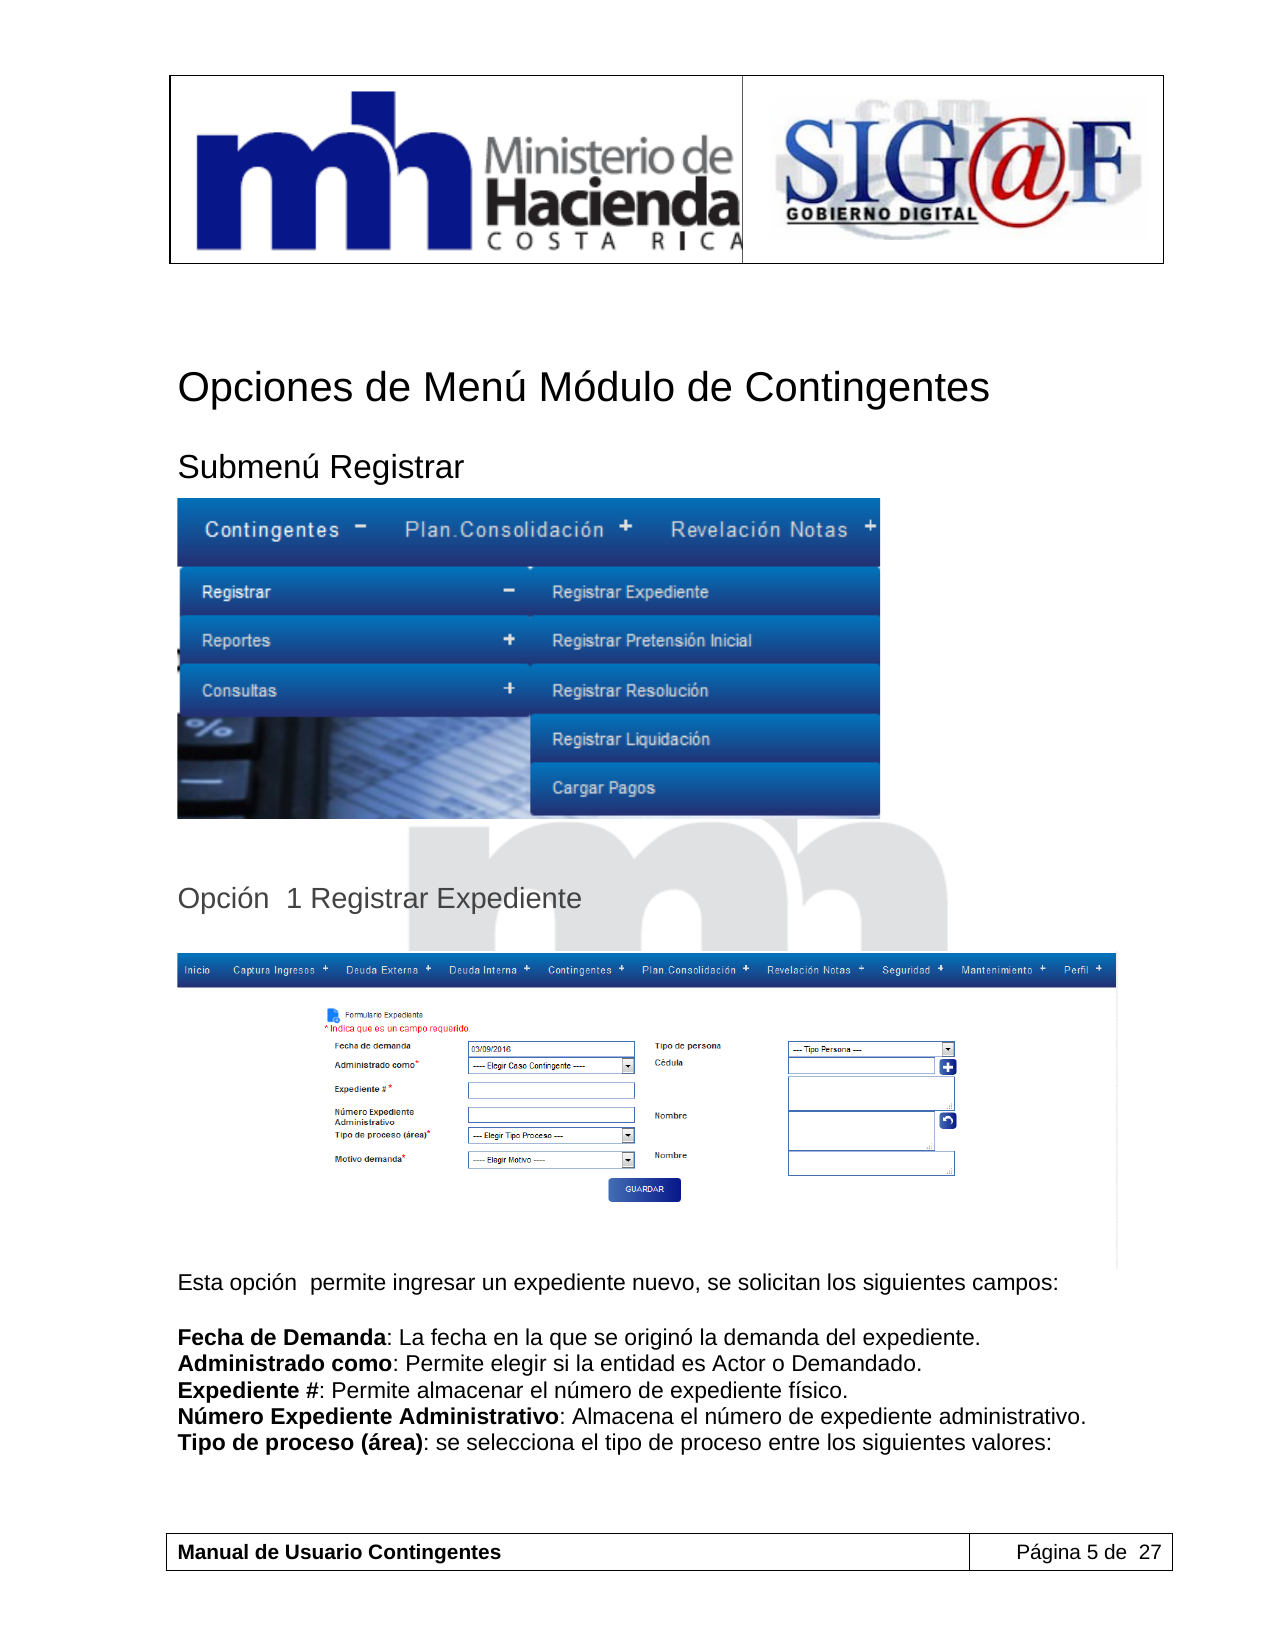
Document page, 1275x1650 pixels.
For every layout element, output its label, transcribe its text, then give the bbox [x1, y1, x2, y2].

text Administrado como: Permite elegir si la entidad es Actor o Demandado. [177, 1350, 1181, 1377]
picture [177, 498, 998, 881]
text Número Expediente Administrativo: Almacena el número de expediente administrativo. [177, 1403, 1181, 1429]
picture [177, 76, 743, 263]
text Expediente #: Permite almacenar el número de expediente físico. [177, 1377, 1181, 1403]
subtitle Opciones de Menú Módulo de Contingentes [177, 362, 1181, 410]
text Esta opción permite ingresar un expediente nuevo, se solicitan los siguientes campos: [177, 1269, 1181, 1295]
subtitle Opción 1 Registrar Expediente [177, 881, 1181, 914]
subtitle Submenú Registrar [177, 448, 1181, 486]
picture [177, 914, 1118, 1269]
text Tipo de proceso (área): se selecciona el tipo de proceso entre los siguientes valores: [177, 1429, 1181, 1456]
text Fecha de Demanda: La fecha en la que se originó la demanda del expediente. [177, 1324, 1181, 1350]
picture [750, 94, 1159, 256]
